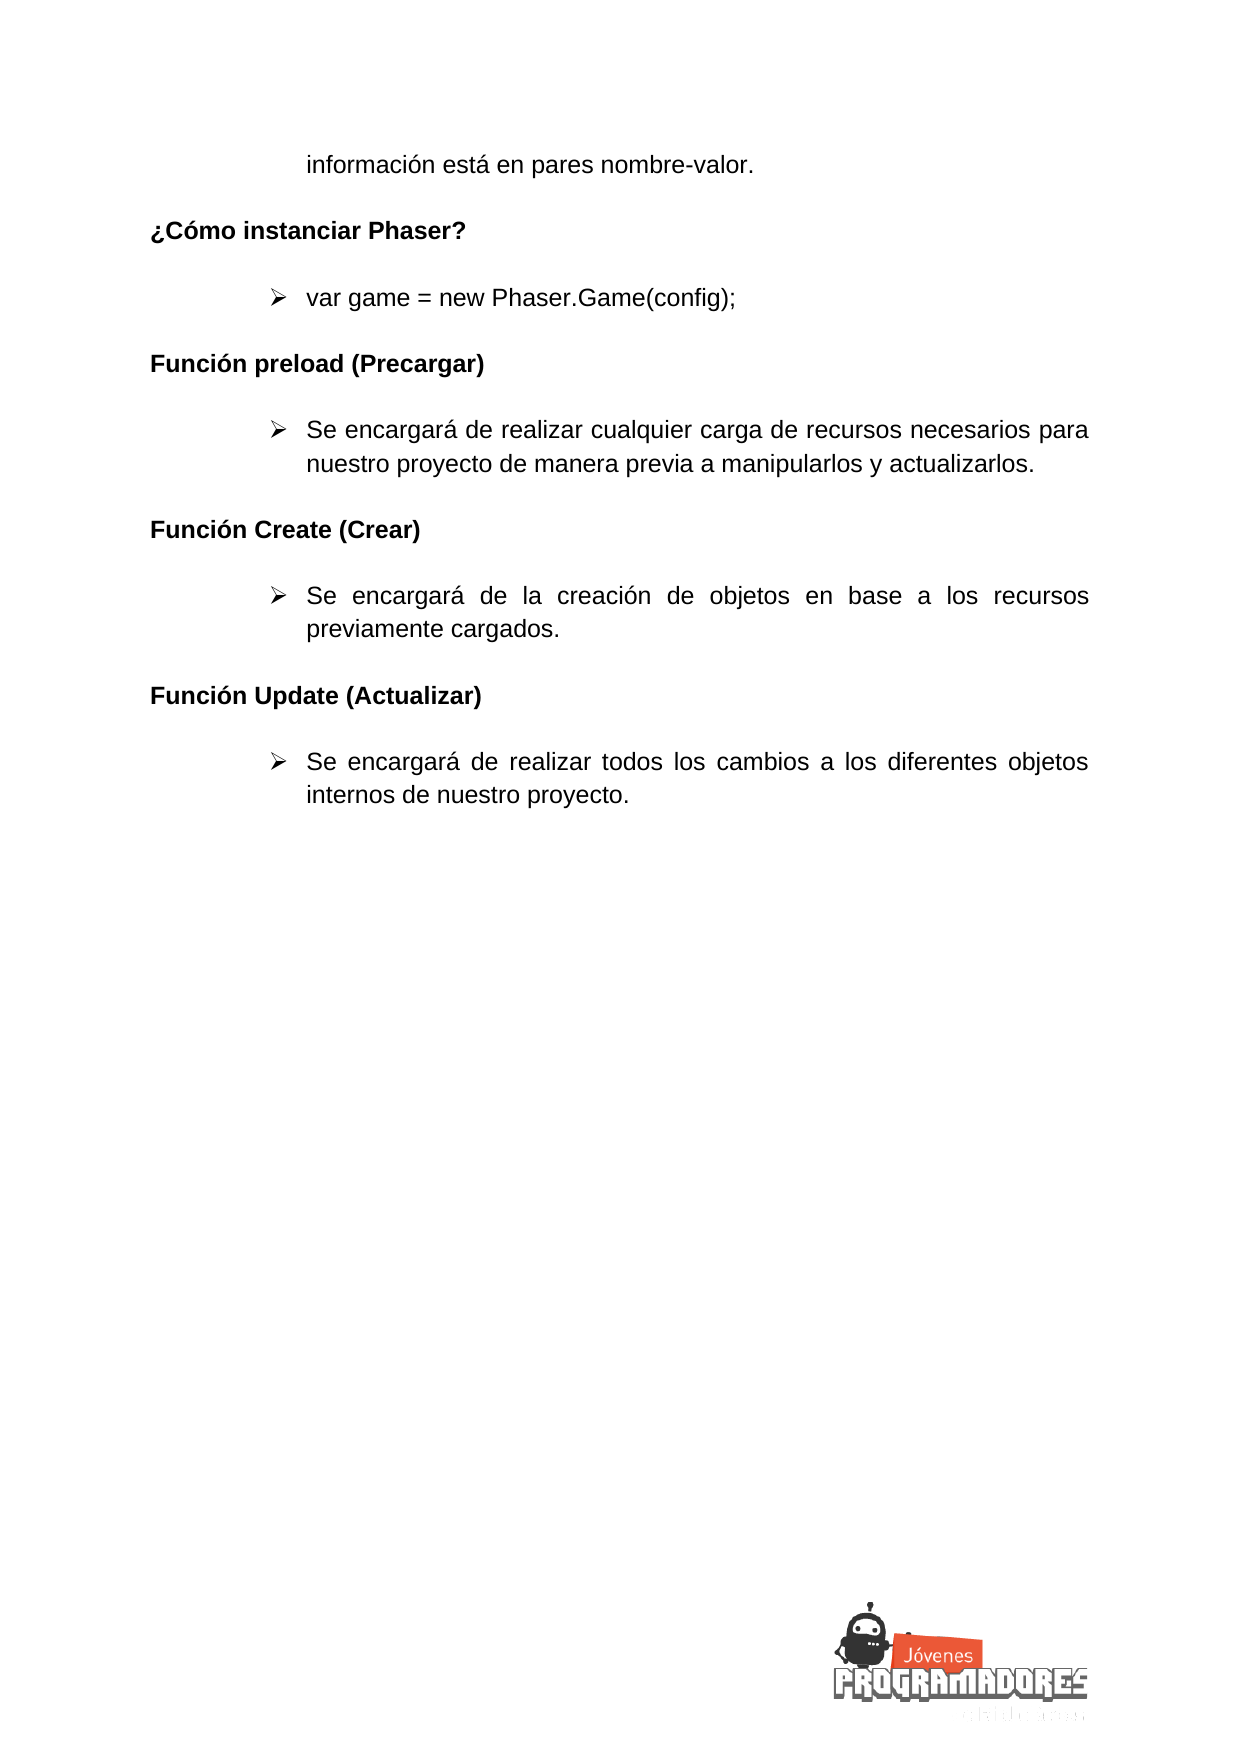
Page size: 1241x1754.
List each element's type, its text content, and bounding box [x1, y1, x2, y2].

list Se encargará de realizar cualquier carga de recursos necesarios para nuestro proyecto de manera previa a manipularlos y actualizarlos. [269, 416, 1090, 477]
picture [833, 1602, 1088, 1727]
text ¿Cómo instanciar Phaser? [150, 216, 1090, 245]
text Función Create (Crear) [150, 515, 1090, 544]
list var game = new Phaser.Game(config); [269, 283, 1090, 312]
text Función preload (Precargar) [150, 349, 1090, 378]
list Se encargará de realizar todos los cambios a los diferentes objetos internos de nuestro proyecto. [269, 747, 1090, 809]
list Se encargará de la creación de objetos en base a los recursos previamente cargados. [269, 581, 1090, 643]
text Función Update (Actualizar) [150, 681, 1090, 709]
